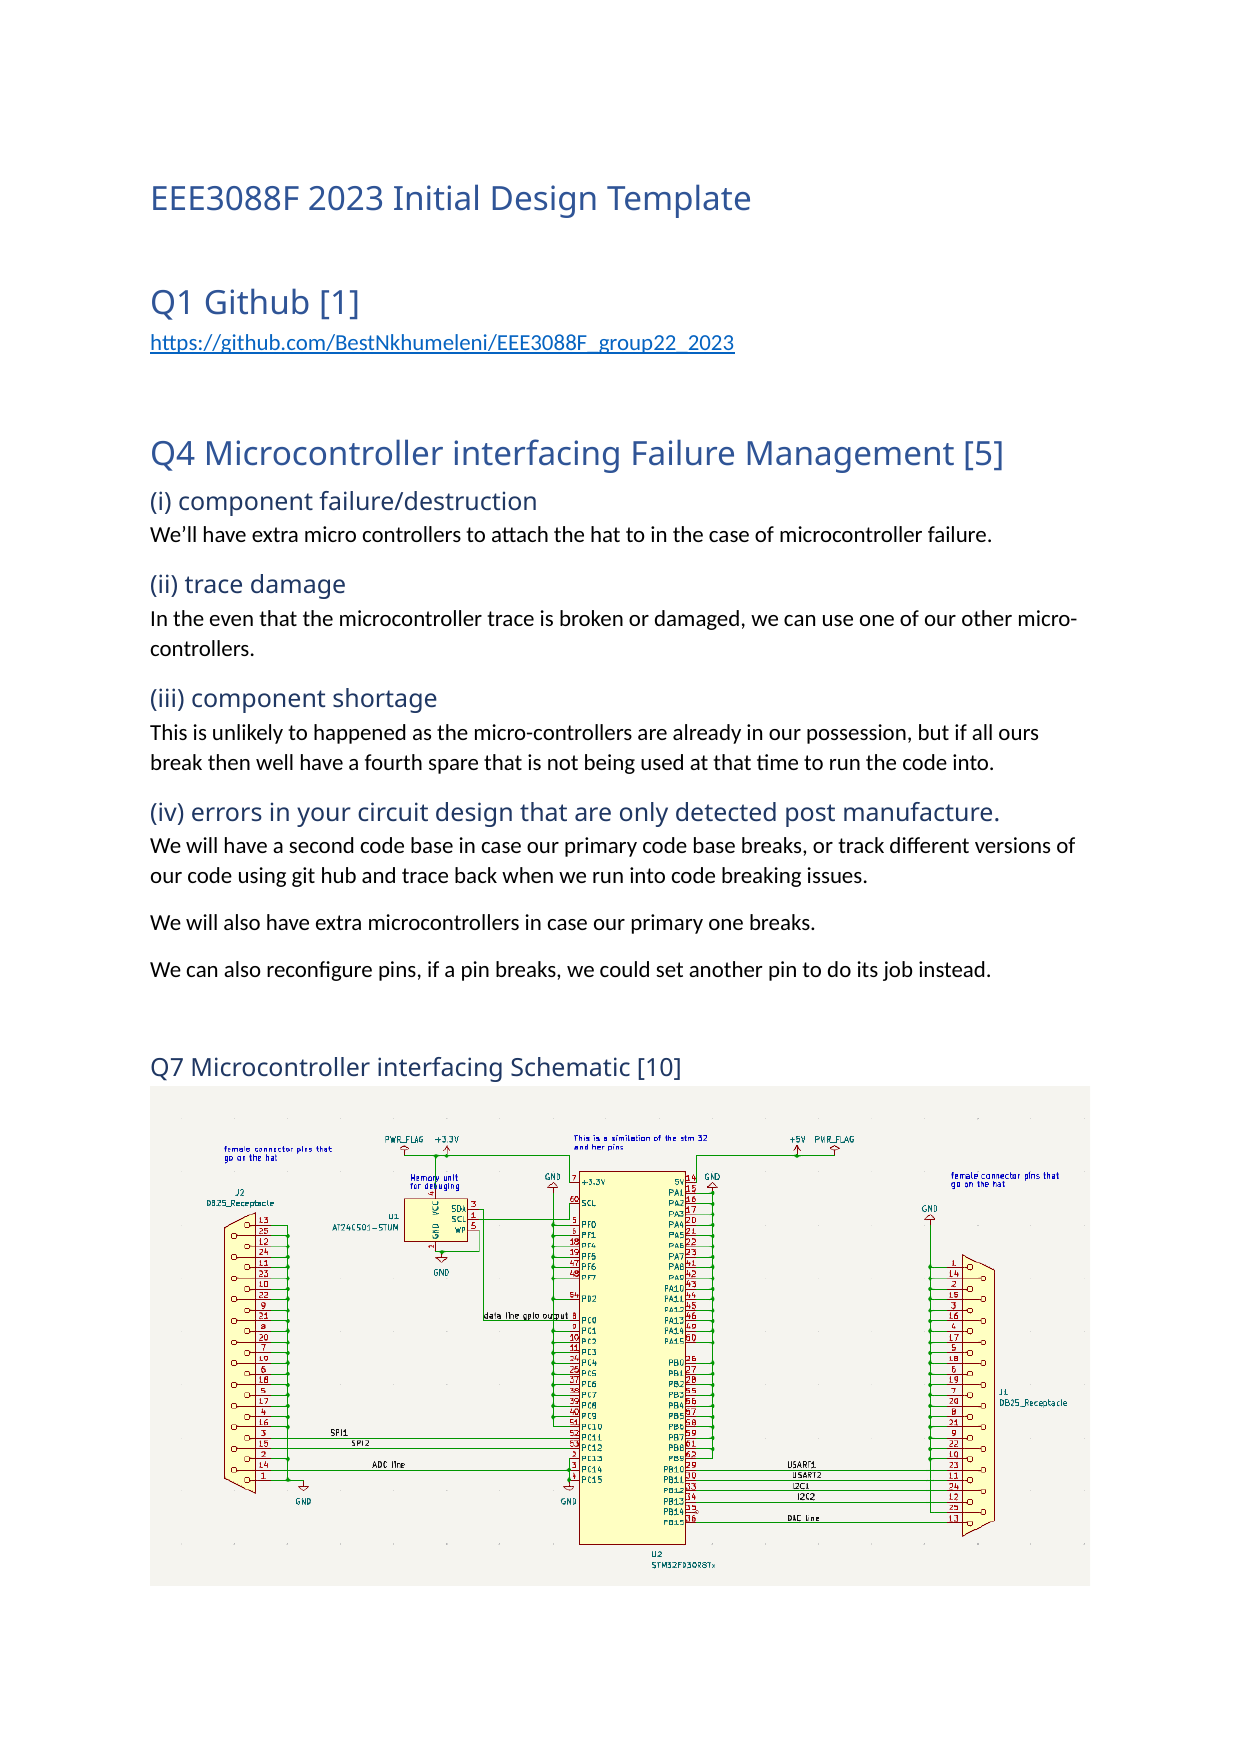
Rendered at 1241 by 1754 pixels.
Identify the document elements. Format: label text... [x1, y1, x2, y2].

text In the even that the microcontroller trace is broken or damaged, we can use one of our other micro-controllers. [150, 604, 1090, 662]
subtitle Q1 Github [1] [150, 279, 1090, 324]
text We will have a second code base in case our primary code base breaks, or track different versions of our code using git hub and trace back when we run into code breaking issues. [150, 831, 1090, 890]
picture [150, 1086, 1091, 1586]
text This is unlikely to happened as the micro-controllers are already in our possession, but if all ours break then well have a fourth spare that is not being used at that time to run the code into. [150, 718, 1090, 776]
subtitle Q4 Microcontroller interfacing Failure Management [5] [150, 430, 1090, 476]
subtitle (ii) trace damage [150, 567, 1090, 601]
subtitle Q7 Microcontroller interfacing Schematic [10] [150, 1049, 1090, 1083]
subtitle (i) component failure/destruction [150, 483, 1090, 517]
text We can also reconfigure pins, if a pin breaks, we could set another pin to do its job instead. [150, 955, 1090, 983]
text We’ll have extra micro controllers to attach the hat to in the case of microcontroller failure. [150, 520, 1090, 548]
text https://github.com/BestNkhumeleni/EEE3088F_group22_2023 [150, 328, 1090, 356]
subtitle (iii) component shortage [150, 681, 1090, 715]
subtitle (iv) errors in your circuit design that are only detected post manufacture. [150, 795, 1090, 829]
text We will also have extra microcontrollers in case our primary one breaks. [150, 908, 1090, 937]
subtitle EEE3088F 2023 Initial Design Template [150, 175, 1090, 220]
